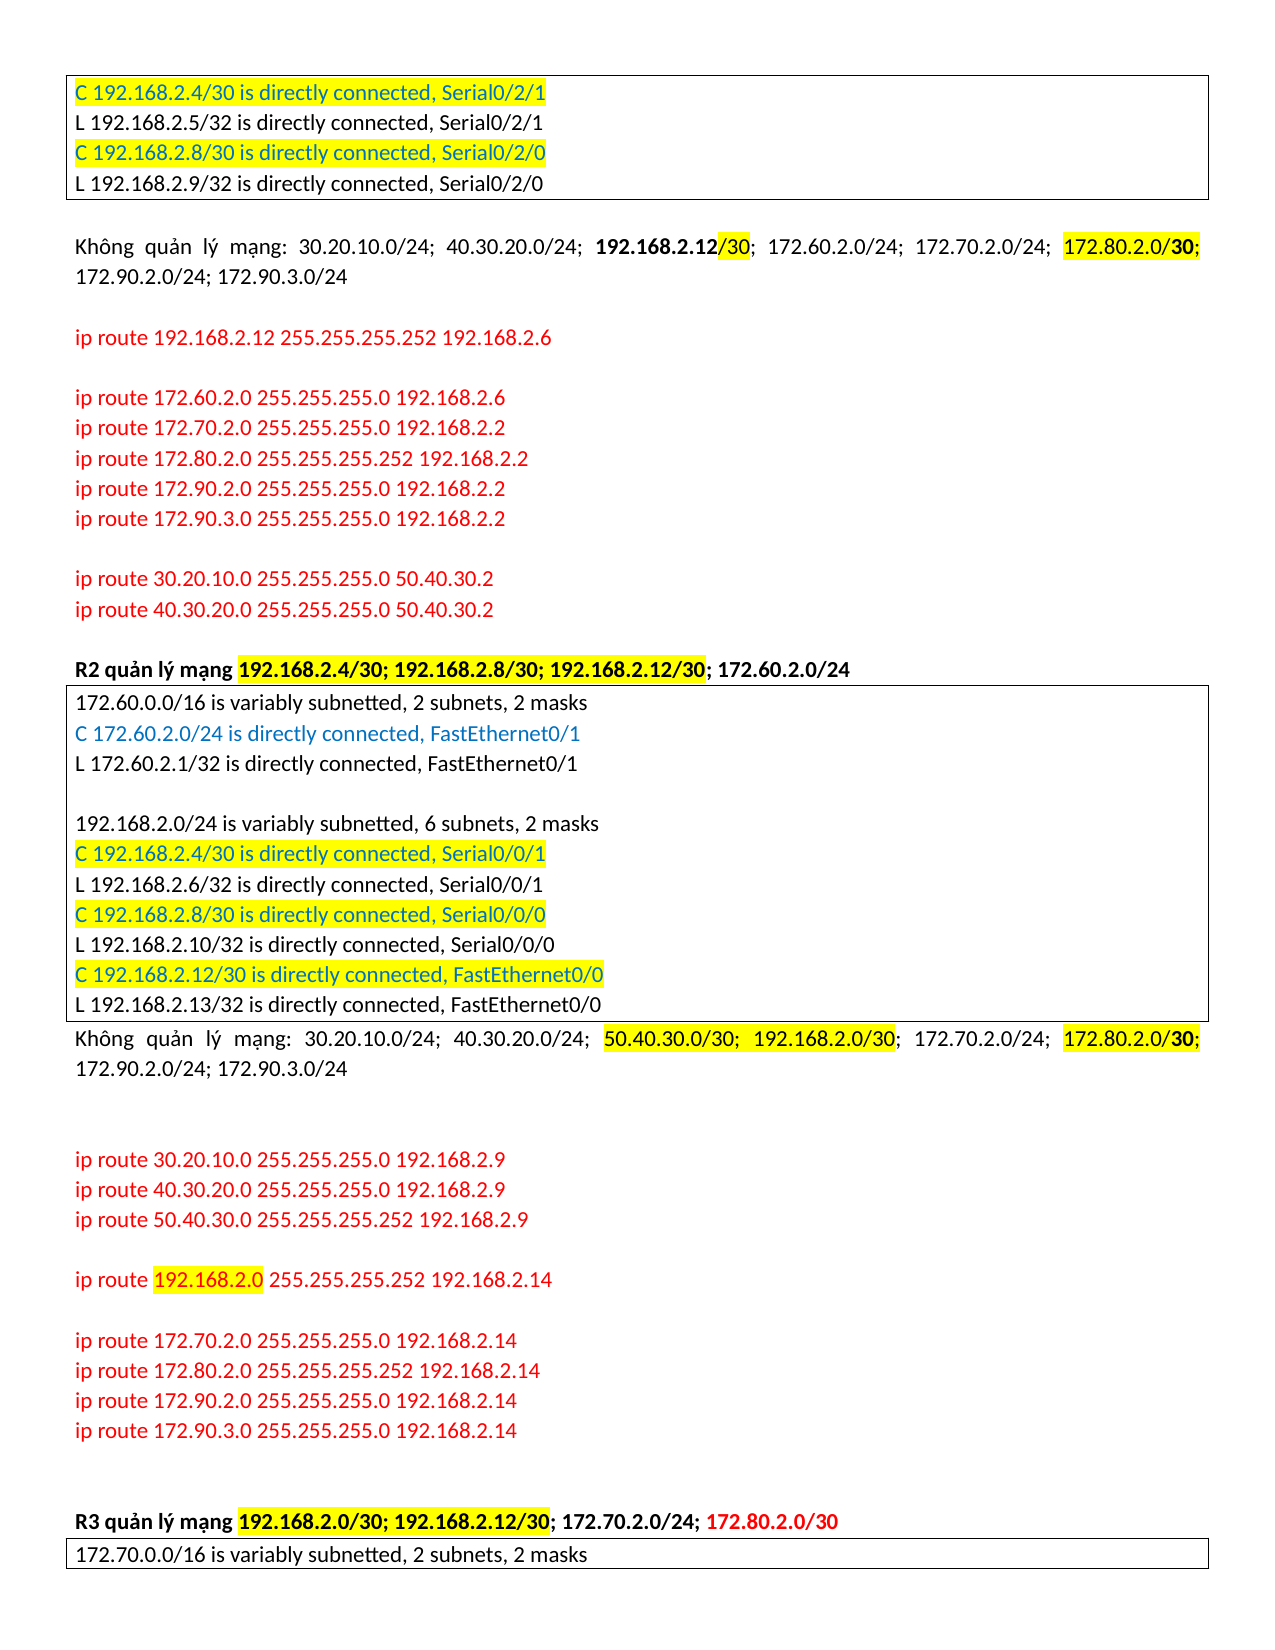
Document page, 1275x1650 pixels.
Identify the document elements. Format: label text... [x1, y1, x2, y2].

text 192.168.2.0/24 is variably subnetted, 6 subnets, 2 masks [67, 806, 1208, 836]
text ip route 172.90.2.0 255.255.255.0 192.168.2.14 [75, 1386, 1200, 1414]
text L 172.60.2.1/32 is directly connected, FastEthernet0/1 [67, 746, 1208, 777]
text ip route 172.80.2.0 255.255.255.252 192.168.2.2 [75, 444, 1200, 472]
text L 192.168.2.5/32 is directly connected, Serial0/2/1 [67, 105, 1208, 135]
text ip route 172.90.3.0 255.255.255.0 192.168.2.14 [75, 1417, 1200, 1445]
text L 192.168.2.9/32 is directly connected, Serial0/2/0 [67, 166, 1208, 199]
text ip route 40.30.20.0 255.255.255.0 192.168.2.9 [75, 1175, 1200, 1203]
text C 192.168.2.12/30 is directly connected, FastEthernet0/0 [67, 957, 1208, 987]
text Không quản lý mạng: 30.20.10.0/24; 40.30.20.0/24; 192.168.2.12/30; 172.60.2.0/24; 172.70.2.0/24; 172.80.2.0/30; 172.90.2.0/24; 172.90.3.0/24 [75, 232, 1200, 291]
text L 192.168.2.6/32 is directly connected, Serial0/0/1 [67, 867, 1208, 897]
text C 192.168.2.4/30 is directly connected, Serial0/2/1 [67, 76, 1208, 105]
text R3 quản lý mạng 192.168.2.0/30; 192.168.2.12/30; 172.70.2.0/24; 172.80.2.0/30 [550, 1507, 1200, 1535]
text Không quản lý mạng: 30.20.10.0/24; 40.30.20.0/24; 50.40.30.0/30; 192.168.2.0/30; 172.70.2.0/24; 172.80.2.0/30; 172.90.2.0/24; 172.90.3.0/24 [75, 1024, 1200, 1082]
text 172.70.0.0/16 is variably subnetted, 2 subnets, 2 masks [67, 1539, 1208, 1568]
text 172.60.0.0/16 is variably subnetted, 2 subnets, 2 masks [67, 686, 1208, 716]
text ip route 172.70.2.0 255.255.255.0 192.168.2.14 [75, 1326, 1200, 1354]
text ip route 50.40.30.0 255.255.255.252 192.168.2.9 [75, 1205, 1200, 1233]
text ip route 192.168.2.12 255.255.255.252 192.168.2.6 [75, 323, 1200, 351]
text C 192.168.2.4/30 is directly connected, Serial0/0/1 [67, 836, 1208, 867]
text ip route 172.80.2.0 255.255.255.252 192.168.2.14 [75, 1356, 1200, 1384]
text ip route 30.20.10.0 255.255.255.0 50.40.30.2 [75, 564, 1200, 593]
text ip route 172.70.2.0 255.255.255.0 192.168.2.2 [75, 413, 1200, 442]
text ip route 192.168.2.0 255.255.255.252 192.168.2.14 [263, 1266, 1200, 1294]
text L 192.168.2.13/32 is directly connected, FastEthernet0/0 [67, 987, 1208, 1021]
text ip route 30.20.10.0 255.255.255.0 192.168.2.9 [75, 1145, 1200, 1173]
text L 192.168.2.10/32 is directly connected, Serial0/0/0 [67, 927, 1208, 957]
text ip route 172.90.2.0 255.255.255.0 192.168.2.2 [75, 474, 1200, 502]
text ip route 172.90.3.0 255.255.255.0 192.168.2.2 [75, 504, 1200, 532]
text ip route 40.30.20.0 255.255.255.0 50.40.30.2 [75, 595, 1200, 623]
text C 192.168.2.8/30 is directly connected, Serial0/2/0 [67, 135, 1208, 166]
text R2 quản lý mạng 192.168.2.4/30; 192.168.2.8/30; 192.168.2.12/30; 172.60.2.0/24 [706, 655, 1200, 683]
text ip route 172.60.2.0 255.255.255.0 192.168.2.6 [75, 383, 1200, 411]
text C 192.168.2.8/30 is directly connected, Serial0/0/0 [67, 897, 1208, 927]
text C 172.60.2.0/24 is directly connected, FastEthernet0/1 [67, 716, 1208, 746]
